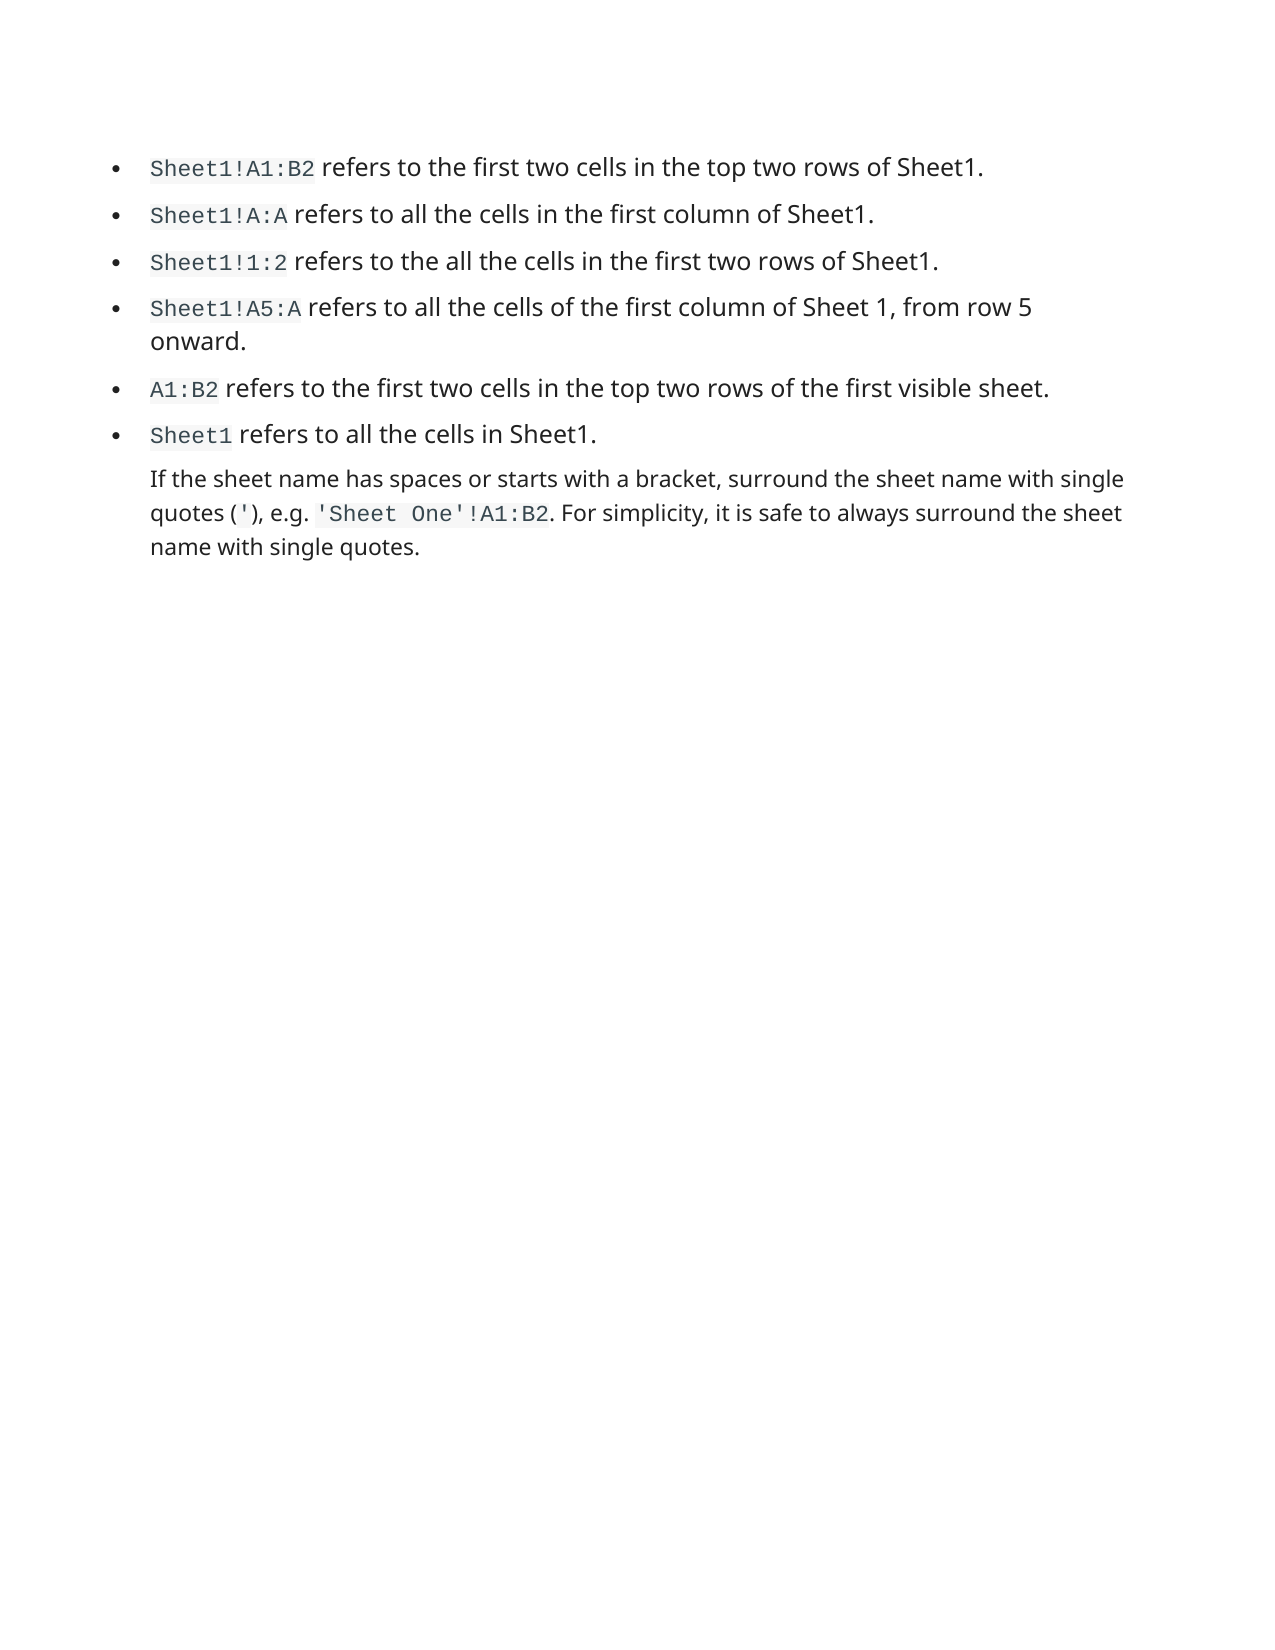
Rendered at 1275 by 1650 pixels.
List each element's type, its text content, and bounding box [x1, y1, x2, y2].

text If the sheet name has spaces or starts with a bracket, surround the sheet name with single quotes ('), e.g. 'Sheet One'!A1:B2. For simplicity, it is safe to always surround the sheet name with single quotes. [150, 463, 1125, 562]
list Sheet1!1:2 refers to the all the cells in the first two rows of Sheet1. [112, 243, 1125, 277]
list Sheet1 refers to all the cells in Sheet1. [112, 417, 1125, 451]
list A1:B2 refers to the first two cells in the top two rows of the first visible sheet. [112, 370, 1125, 404]
list Sheet1!A5:A refers to all the cells of the first column of Sheet 1, from row 5 onward. [112, 290, 1125, 358]
list Sheet1!A1:B2 refers to the first two cells in the top two rows of Sheet1. [112, 150, 1125, 184]
list Sheet1!A:A refers to all the cells in the first column of Sheet1. [112, 197, 1125, 231]
